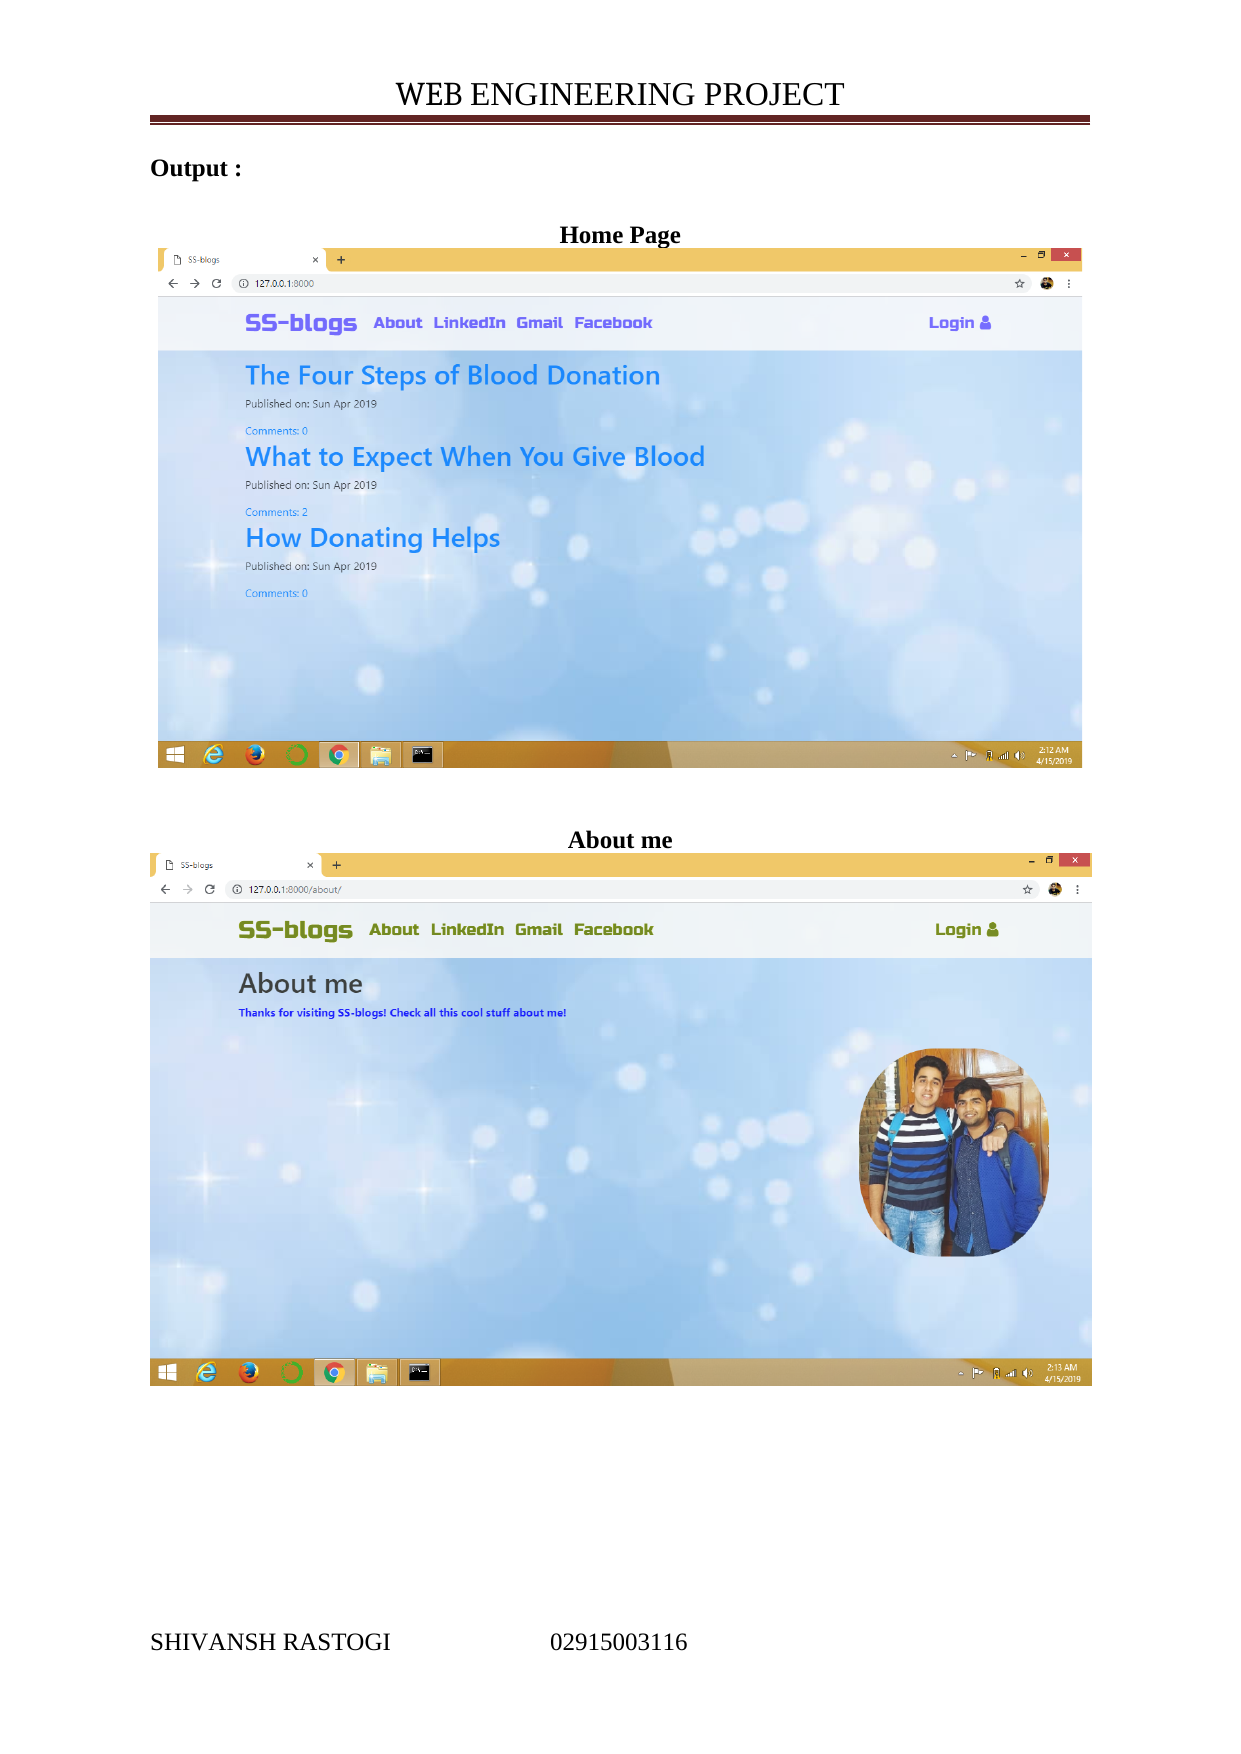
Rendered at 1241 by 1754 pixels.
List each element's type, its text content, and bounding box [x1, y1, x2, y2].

text About me [150, 825, 1090, 853]
picture [150, 853, 1092, 1386]
picture [158, 248, 1083, 768]
text Home Page [150, 220, 1090, 249]
text Output : [150, 153, 1090, 182]
